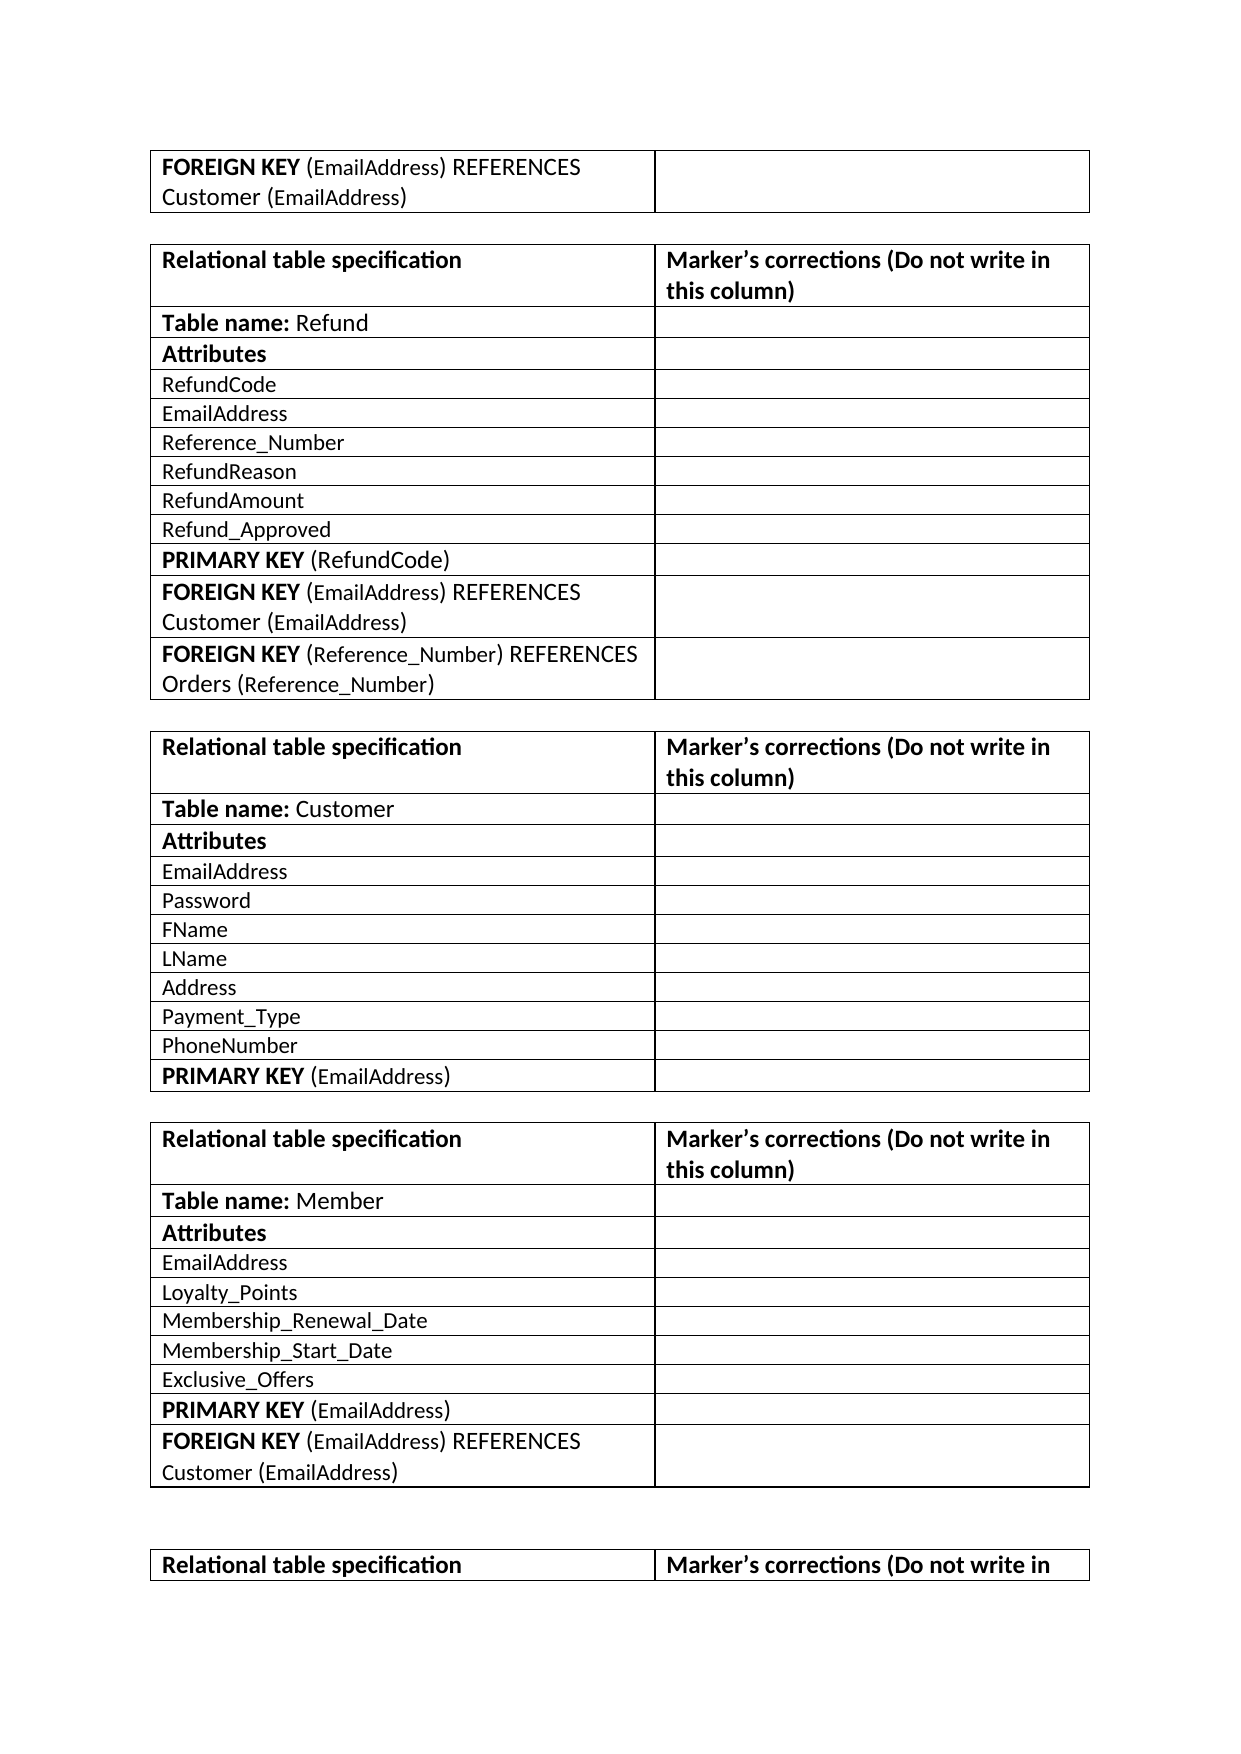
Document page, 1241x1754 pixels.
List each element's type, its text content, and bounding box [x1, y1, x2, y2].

table_cell FOREIGN KEY (Reference_Number) REFERENCES Orders (Reference_Number) [151, 638, 654, 699]
table_cell [656, 1249, 1089, 1277]
table_cell [656, 151, 1089, 212]
table_cell FOREIGN KEY (EmailAddress) REFERENCES Customer (EmailAddress) [151, 576, 654, 637]
table_cell [656, 457, 1089, 485]
table_cell Loyalty_Points [151, 1278, 654, 1306]
table_cell [656, 1060, 1089, 1091]
table_cell PRIMARY KEY (RefundCode) [151, 544, 654, 575]
table_cell Table name: Customer [151, 794, 654, 824]
table_cell Exclusive_Offers [151, 1365, 654, 1393]
table_cell [656, 1031, 1089, 1059]
table_cell [656, 576, 1089, 637]
table_cell FName [151, 915, 654, 943]
table_header Marker’s corrections (Do not write in this column) [656, 1123, 1089, 1184]
table_cell Membership_Start_Date [151, 1336, 654, 1364]
table_cell PRIMARY KEY (EmailAddress) [151, 1394, 654, 1424]
table_header Relational table specification [151, 245, 654, 306]
table_cell [656, 825, 1089, 856]
table_header Relational table specification [151, 732, 654, 793]
table_cell Reference_Number [151, 428, 654, 456]
table_cell Attributes [151, 1217, 654, 1247]
table_cell FOREIGN KEY (EmailAddress) REFERENCES Customer (EmailAddress) [151, 1425, 654, 1486]
table_cell [656, 399, 1089, 427]
table_cell [656, 1336, 1089, 1364]
table_cell [656, 1002, 1089, 1030]
table_cell RefundAmount [151, 486, 654, 514]
table_cell Address [151, 973, 654, 1001]
table_cell FOREIGN KEY (EmailAddress) REFERENCES Customer (EmailAddress) [151, 151, 654, 212]
table_cell [656, 1394, 1089, 1424]
table_cell Attributes [151, 825, 654, 856]
table_cell [656, 857, 1089, 885]
table_cell [656, 794, 1089, 824]
table_cell LName [151, 944, 654, 972]
table_cell EmailAddress [151, 399, 654, 427]
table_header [656, 1550, 1089, 1580]
table_cell [656, 886, 1089, 914]
table_cell Password [151, 886, 654, 914]
table_cell [656, 1425, 1089, 1486]
table_cell Membership_Renewal_Date [151, 1307, 654, 1335]
table_cell [656, 338, 1089, 369]
table_cell [656, 1185, 1089, 1216]
table_cell [656, 638, 1089, 699]
table_cell Refund_Approved [151, 515, 654, 543]
table_cell [656, 1307, 1089, 1335]
table_cell [656, 973, 1089, 1001]
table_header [151, 1550, 654, 1580]
table_cell Table name: Refund [151, 307, 654, 337]
table_cell [656, 944, 1089, 972]
table_cell [656, 486, 1089, 514]
table_cell [656, 1217, 1089, 1247]
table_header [656, 245, 1089, 306]
table_cell EmailAddress [151, 857, 654, 885]
table_cell [656, 428, 1089, 456]
table_cell [656, 1365, 1089, 1393]
table_cell Payment_Type [151, 1002, 654, 1030]
table_cell PhoneNumber [151, 1031, 654, 1059]
table_cell RefundCode [151, 370, 654, 398]
table_cell [656, 1278, 1089, 1306]
table_cell [656, 915, 1089, 943]
table_cell [656, 544, 1089, 575]
table_cell RefundReason [151, 457, 654, 485]
table_header Relational table specification [151, 1123, 654, 1184]
table_cell [656, 370, 1089, 398]
table_cell PRIMARY KEY (EmailAddress) [151, 1060, 654, 1091]
table_cell Table name: Member [151, 1185, 654, 1216]
table_cell [656, 307, 1089, 337]
table_header Marker’s corrections (Do not write in this column) [656, 732, 1089, 793]
table_cell [656, 515, 1089, 543]
table_cell Attributes [151, 338, 654, 369]
table_cell EmailAddress [151, 1249, 654, 1277]
